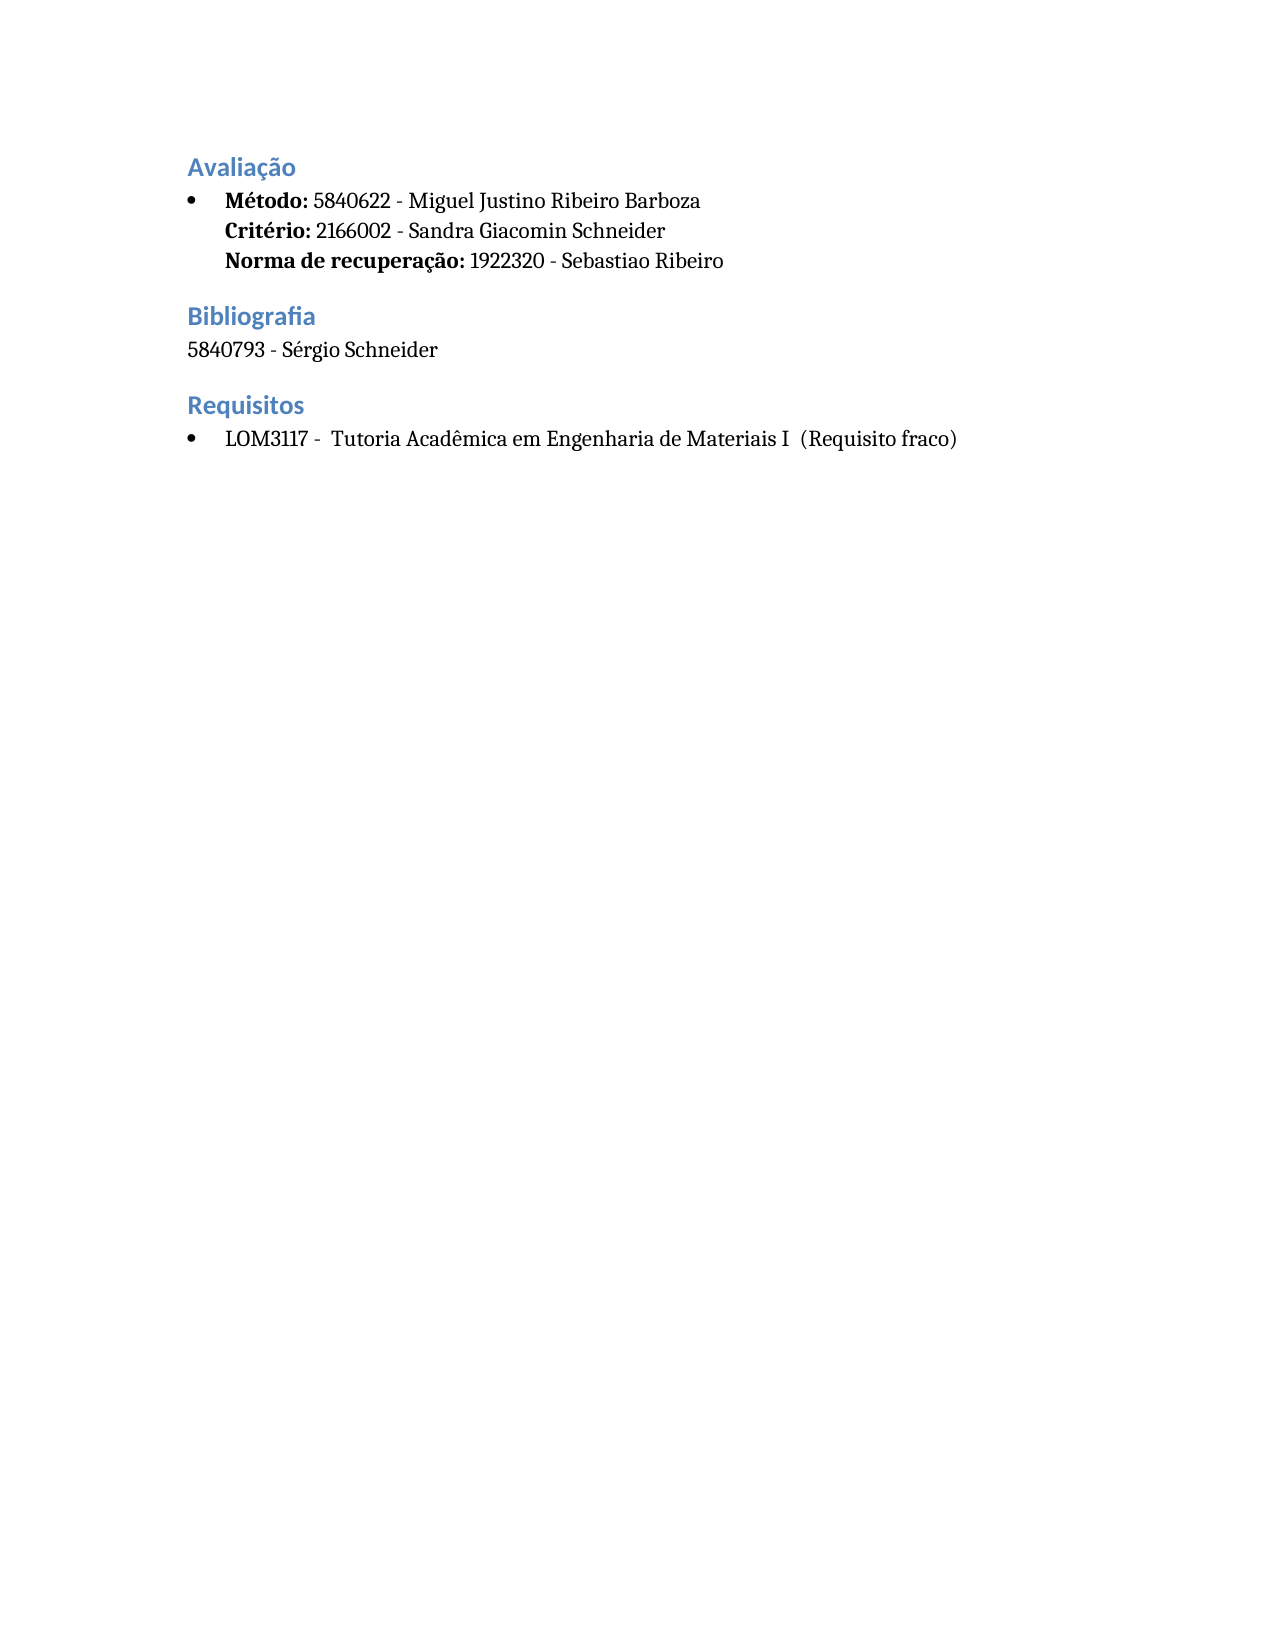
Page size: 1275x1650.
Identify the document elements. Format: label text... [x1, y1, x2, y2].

list LOM3117 - Tutoria Acadêmica em Engenharia de Materiais I (Requisito fraco) [187, 426, 1087, 483]
subtitle Avaliação [187, 150, 1087, 183]
text 5840793 - Sérgio Schneider [187, 337, 1087, 364]
list Método: 5840622 - Miguel Justino Ribeiro Barboza Critério: 2166002 - Sandra Giacomin Schneider Norma de recuperação: 1922320 - Sebastiao Ribeiro [187, 188, 1087, 275]
subtitle Bibliografia [187, 299, 1087, 332]
subtitle Requisitos [187, 388, 1087, 421]
